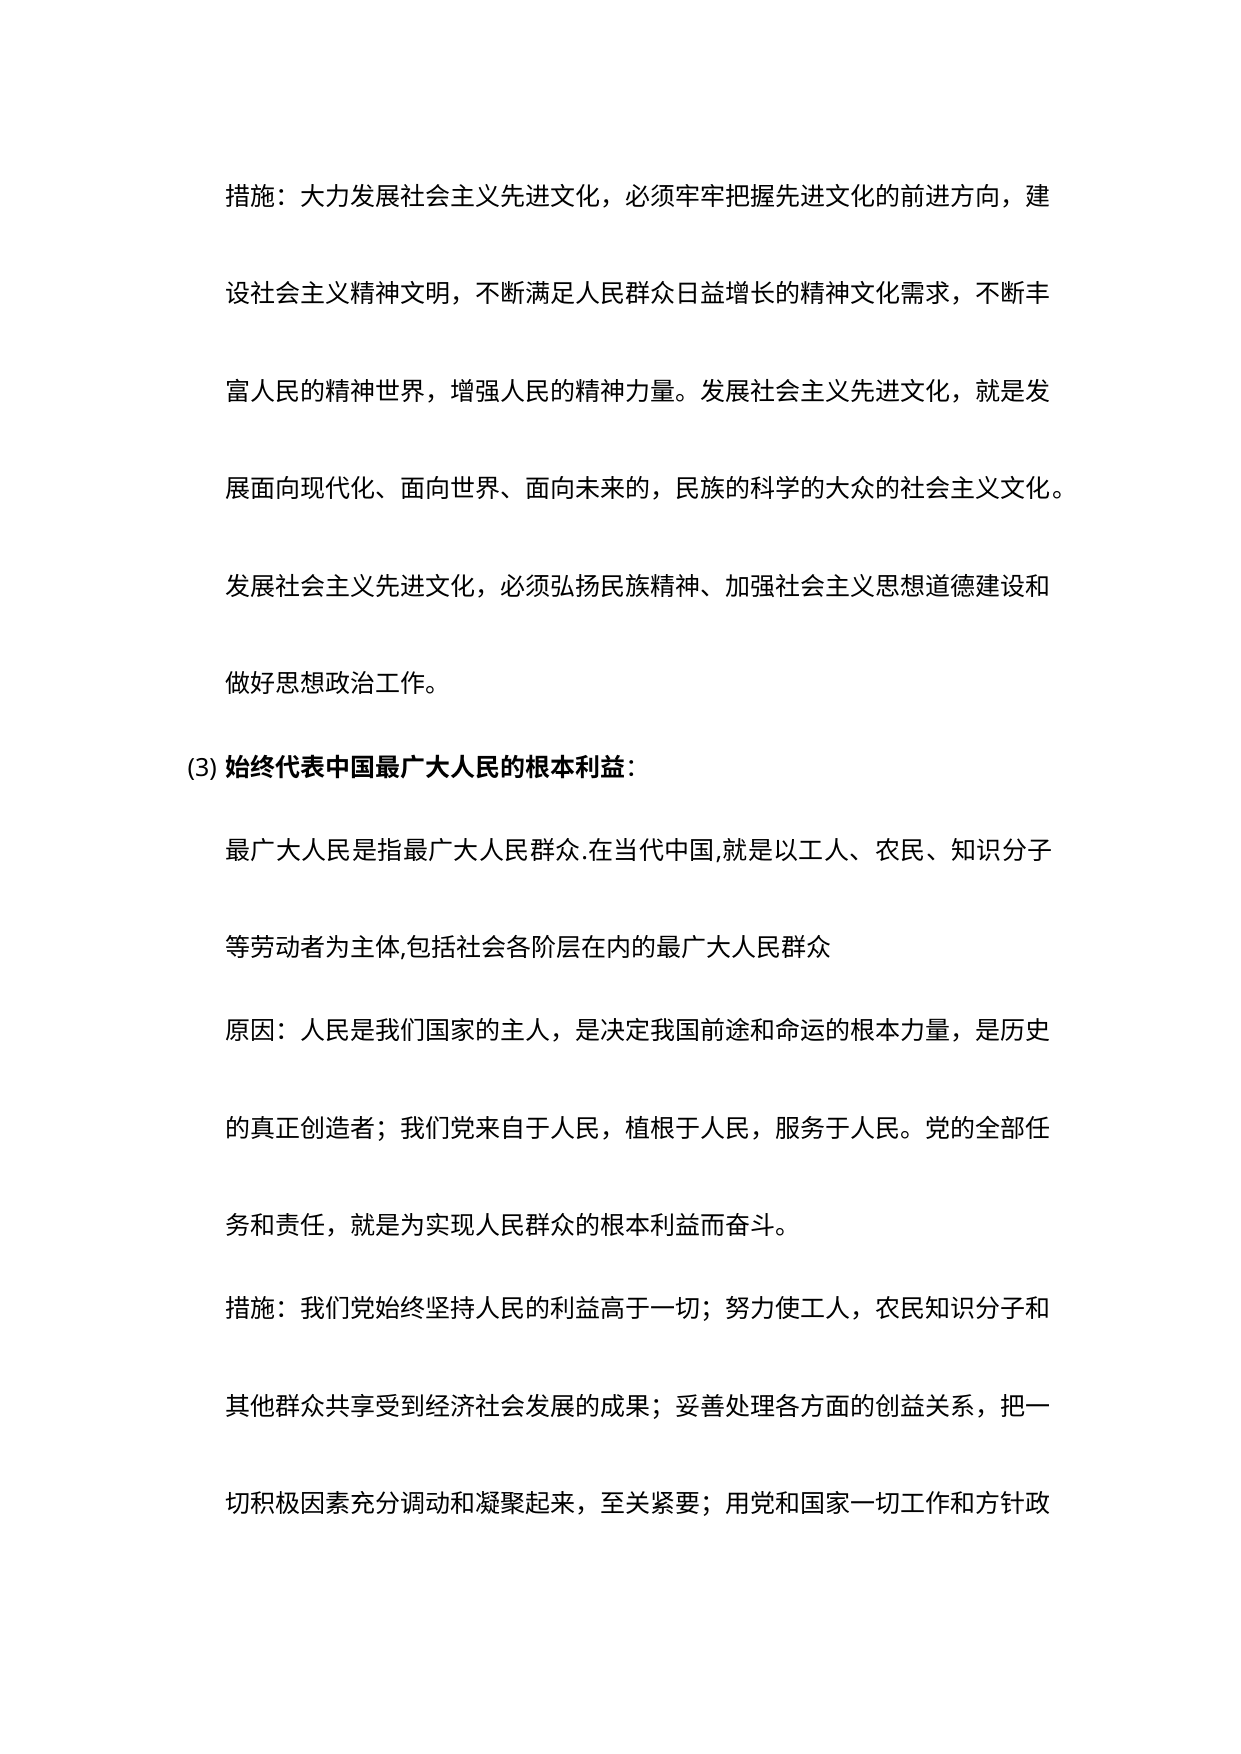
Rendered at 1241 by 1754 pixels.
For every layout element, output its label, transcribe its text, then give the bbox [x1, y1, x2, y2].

list 始终代表中国最广大人民的根本利益： [187, 733, 1053, 798]
text 原因：人民是我们国家的主人，是决定我国前途和命运的根本力量，是历史的真正创造者；我们党来自于人民，植根于人民，服务于人民。党的全部任务和责任，就是为实现人民群众的根本利益而奋斗。 [225, 996, 1053, 1256]
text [225, 1274, 1053, 1534]
list 措施：大力发展社会主义先进文化，必须牢牢把握先进文化的前进方向，建设社会主义精神文明，不断满足人民群众日益增长的精神文化需求，不断丰富人民的精神世界，增强人民的精神力量。发展社会主义先进文化，就是发展面向现代化、面向世界、面向未来的，民族的科学的大众的社会主义文化。发展社会主义先进文化，必须弘扬民族精神、加强社会主义思想道德建设和做好思想政治工作。 [225, 162, 1053, 714]
text 最广大人民是指最广大人民群众.在当代中国,就是以工人、农民、知识分子等劳动者为主体,包括社会各阶层在内的最广大人民群众 [225, 816, 1053, 978]
